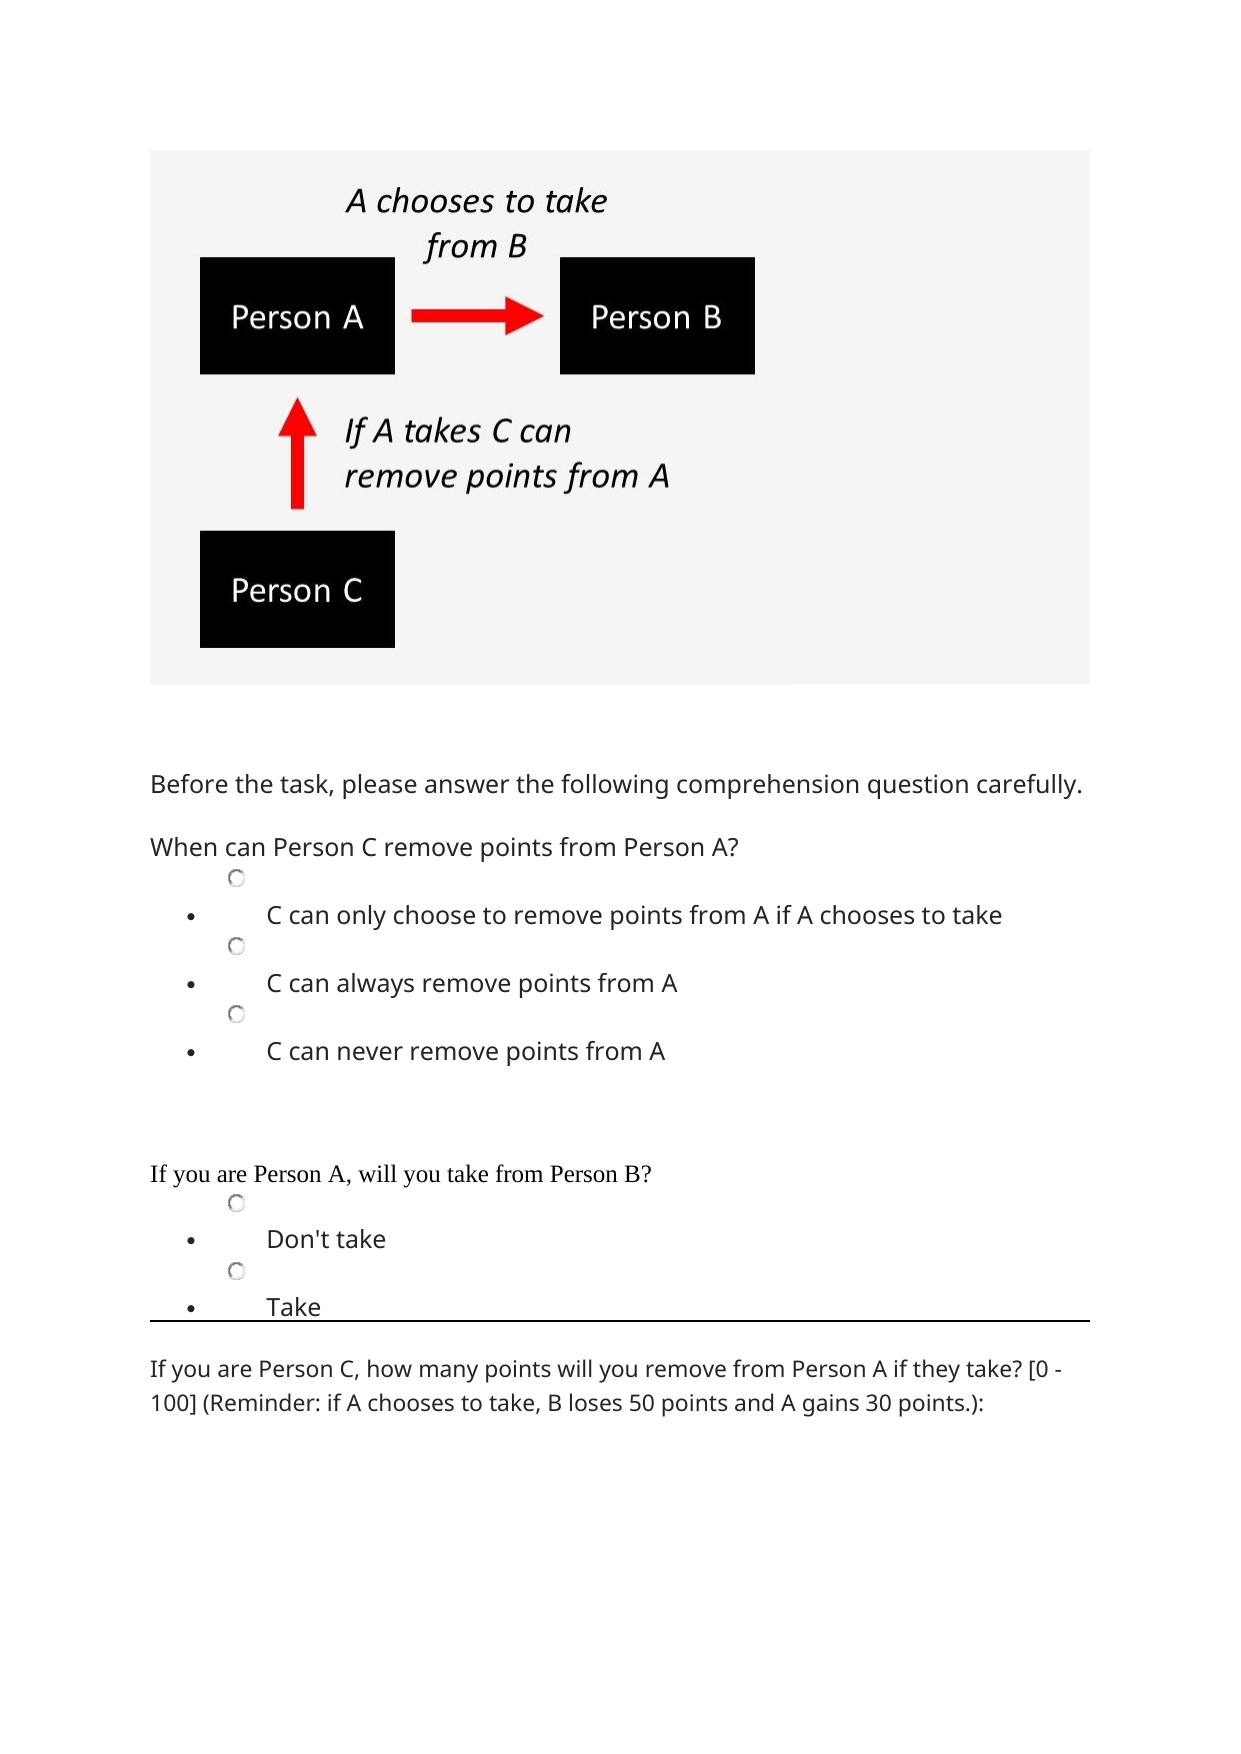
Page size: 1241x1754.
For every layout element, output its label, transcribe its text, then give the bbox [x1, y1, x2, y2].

text When can Person C remove points from Person A? [150, 830, 1090, 864]
picture [150, 150, 795, 685]
list Take [187, 1256, 1090, 1320]
text If you are Person C, how many points will you remove from Person A if they take? [0 - 100] (Reminder: if A chooses to take, B loses 50 points and A gains 30 points.): [150, 1353, 1090, 1418]
text If you are Person A, will you take from Person B? [150, 1159, 1090, 1188]
text Before the task, please answer the following comprehension question carefully. [150, 766, 1090, 801]
list C can never remove points from A [187, 999, 1090, 1067]
list C can only choose to remove points from A if A chooses to take [187, 864, 1090, 932]
list C can always remove points from A [187, 932, 1090, 999]
list Don't take [187, 1188, 1090, 1256]
